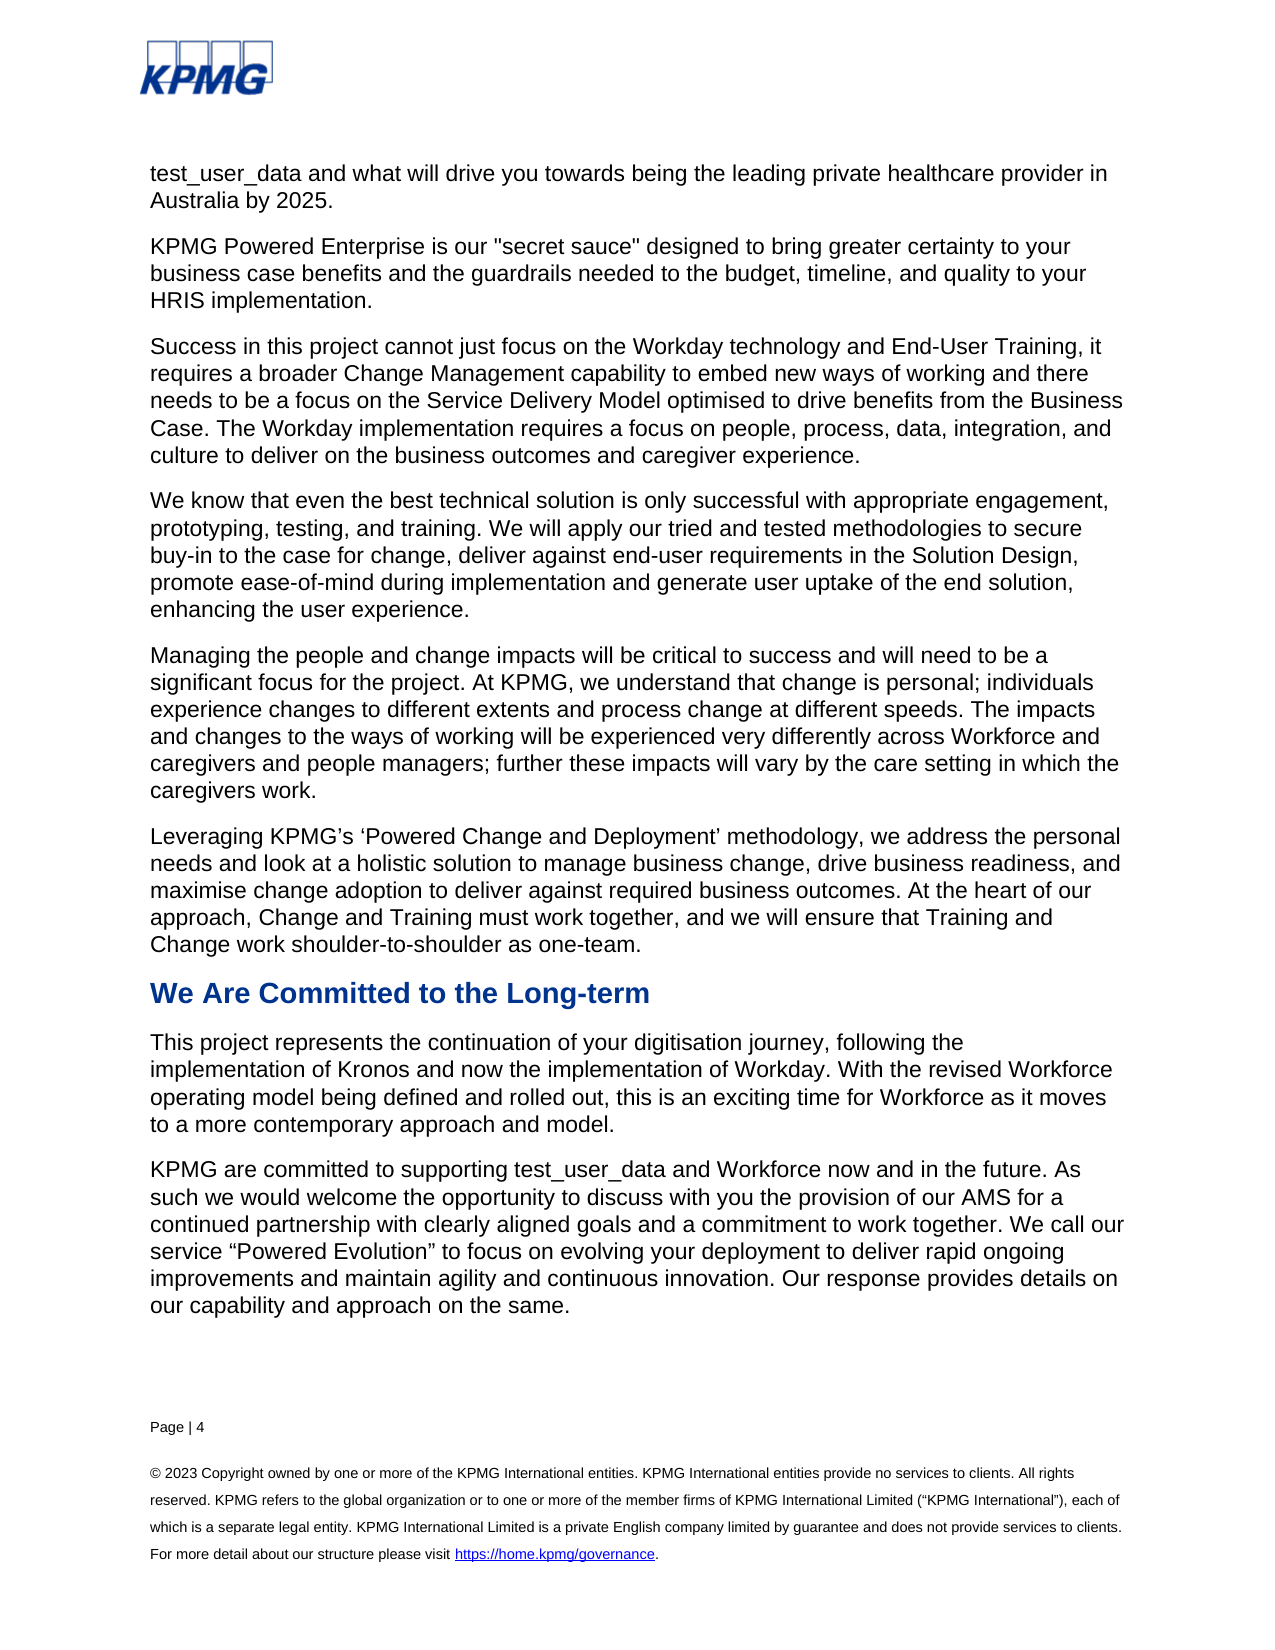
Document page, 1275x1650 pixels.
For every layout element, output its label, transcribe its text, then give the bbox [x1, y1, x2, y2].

text Leveraging KPMG’s ‘Powered Change and Deployment’ methodology, we address the personal needs and look at a holistic solution to manage business change, drive business readiness, and maximise change adoption to deliver against required business outcomes. At the heart of our approach, Change and Training must work together, and we will ensure that Training and Change work shoulder-to-shoulder as one-team. [150, 822, 1125, 958]
text KPMG Powered Enterprise is our "secret sauce" designed to bring greater certainty to your business case benefits and the guardrails needed to the budget, timeline, and quality to your HRIS implementation. [150, 233, 1125, 314]
text Managing the people and change impacts will be critical to success and will need to be a significant focus for the project. At KPMG, we understand that change is personal; individuals experience changes to different extents and process change at different speeds. The impacts and changes to the ways of working will be experienced very differently across Workforce and caregivers and people managers; further these impacts will vary by the care setting in which the caregivers work. [150, 641, 1125, 803]
subtitle We Are Committed to the Long-term [150, 976, 1125, 1010]
text KPMG are committed to supporting test_user_data and Workforce now and in the future. As such we would welcome the opportunity to discuss with you the provision of our AMS for a continued partnership with clearly aligned goals and a commitment to work together. We call our service “Powered Evolution” to focus on evolving your deployment to deliver rapid ongoing improvements and maintain agility and continuous innovation. Our response provides details on our capability and approach on the same. [150, 1156, 1125, 1318]
text We know that even the best technical solution is only successful with appropriate engagement, prototyping, testing, and training. We will apply our tried and tested methodologies to secure buy-in to the case for change, deliver against end-user requirements in the Solution Design, promote ease-of-mind during implementation and generate user uptake of the end solution, enhancing the user experience. [150, 487, 1125, 622]
text This project represents the continuation of your digitisation journey, following the implementation of Kronos and now the implementation of Workday. With the revised Workforce operating model being defined and rolled out, this is an exciting time for Workforce as it moves to a more contemporary approach and model. [150, 1029, 1125, 1137]
text Success in this project cannot just focus on the Workday technology and End-User Training, it requires a broader Change Management capability to embed new ways of working and there needs to be a focus on the Service Delivery Model optimised to drive benefits from the Business Case. The Workday implementation requires a focus on people, process, data, integration, and culture to deliver on the business outcomes and caregiver experience. [150, 333, 1125, 468]
picture [118, 0, 302, 136]
